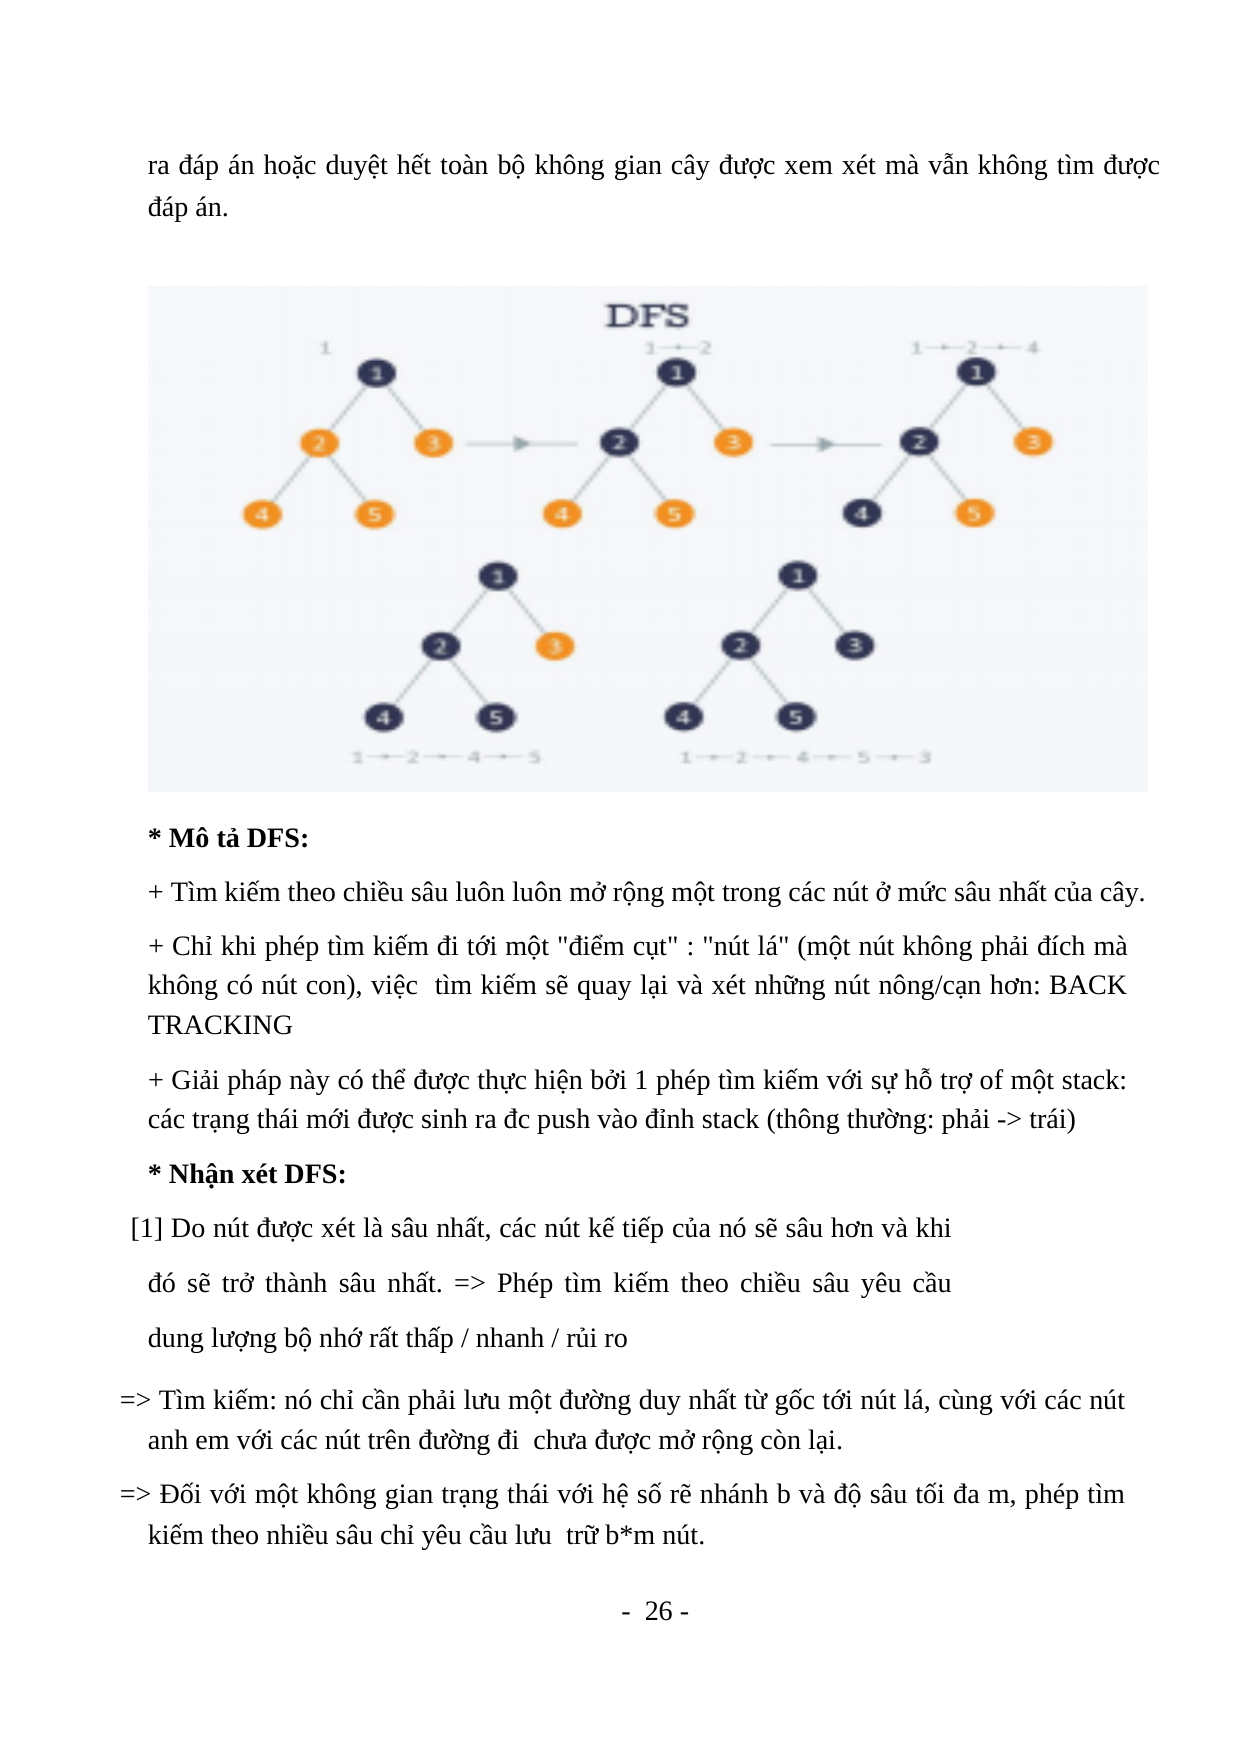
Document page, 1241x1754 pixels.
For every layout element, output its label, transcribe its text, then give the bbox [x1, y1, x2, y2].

text + Tìm kiếm theo chiều sâu luôn luôn mở rộng một trong các nút ở mức sâu nhất của cây. [148, 876, 1162, 908]
text + Giải pháp này có thể được thực hiện bởi 1 phép tìm kiếm với sự hỗ trợ of một stack: các trạng thái mới được sinh ra đc push vào đỉnh stack (thông thường: phải -> trái) [148, 1063, 1130, 1135]
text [148, 148, 1162, 222]
text => Đối với một không gian trạng thái với hệ số rẽ nhánh b và độ sâu tối đa m, phép tìm kiếm theo nhiều sâu chỉ yêu cầu lưu trữ b*m nút. [119, 1477, 1129, 1550]
text + Chỉ khi phép tìm kiếm đi tới một "điểm cụt" : "nút lá" (một nút không phải đích mà không có nút con), việc tìm kiếm sẽ quay lại và xét những nút nông/cạn hơn: BACK TRACKING [148, 929, 1130, 1041]
text => Tìm kiếm: nó chỉ cần phải lưu một đường duy nhất từ gốc tới nút lá, cùng với các nút anh em với các nút trên đường đi chưa được mở rộng còn lại. [119, 1383, 1129, 1455]
text [1] Do nút được xét là sâu nhất, các nút kế tiếp của nó sẽ sâu hơn và khi đó sẽ trở thành sâu nhất. => Phép tìm kiếm theo chiều sâu yêu cầu dung lượng bộ nhớ rất thấp / nhanh / rủi ro [130, 1212, 954, 1354]
text * Nhận xét DFS: [148, 1157, 1162, 1189]
picture [147, 286, 1148, 792]
